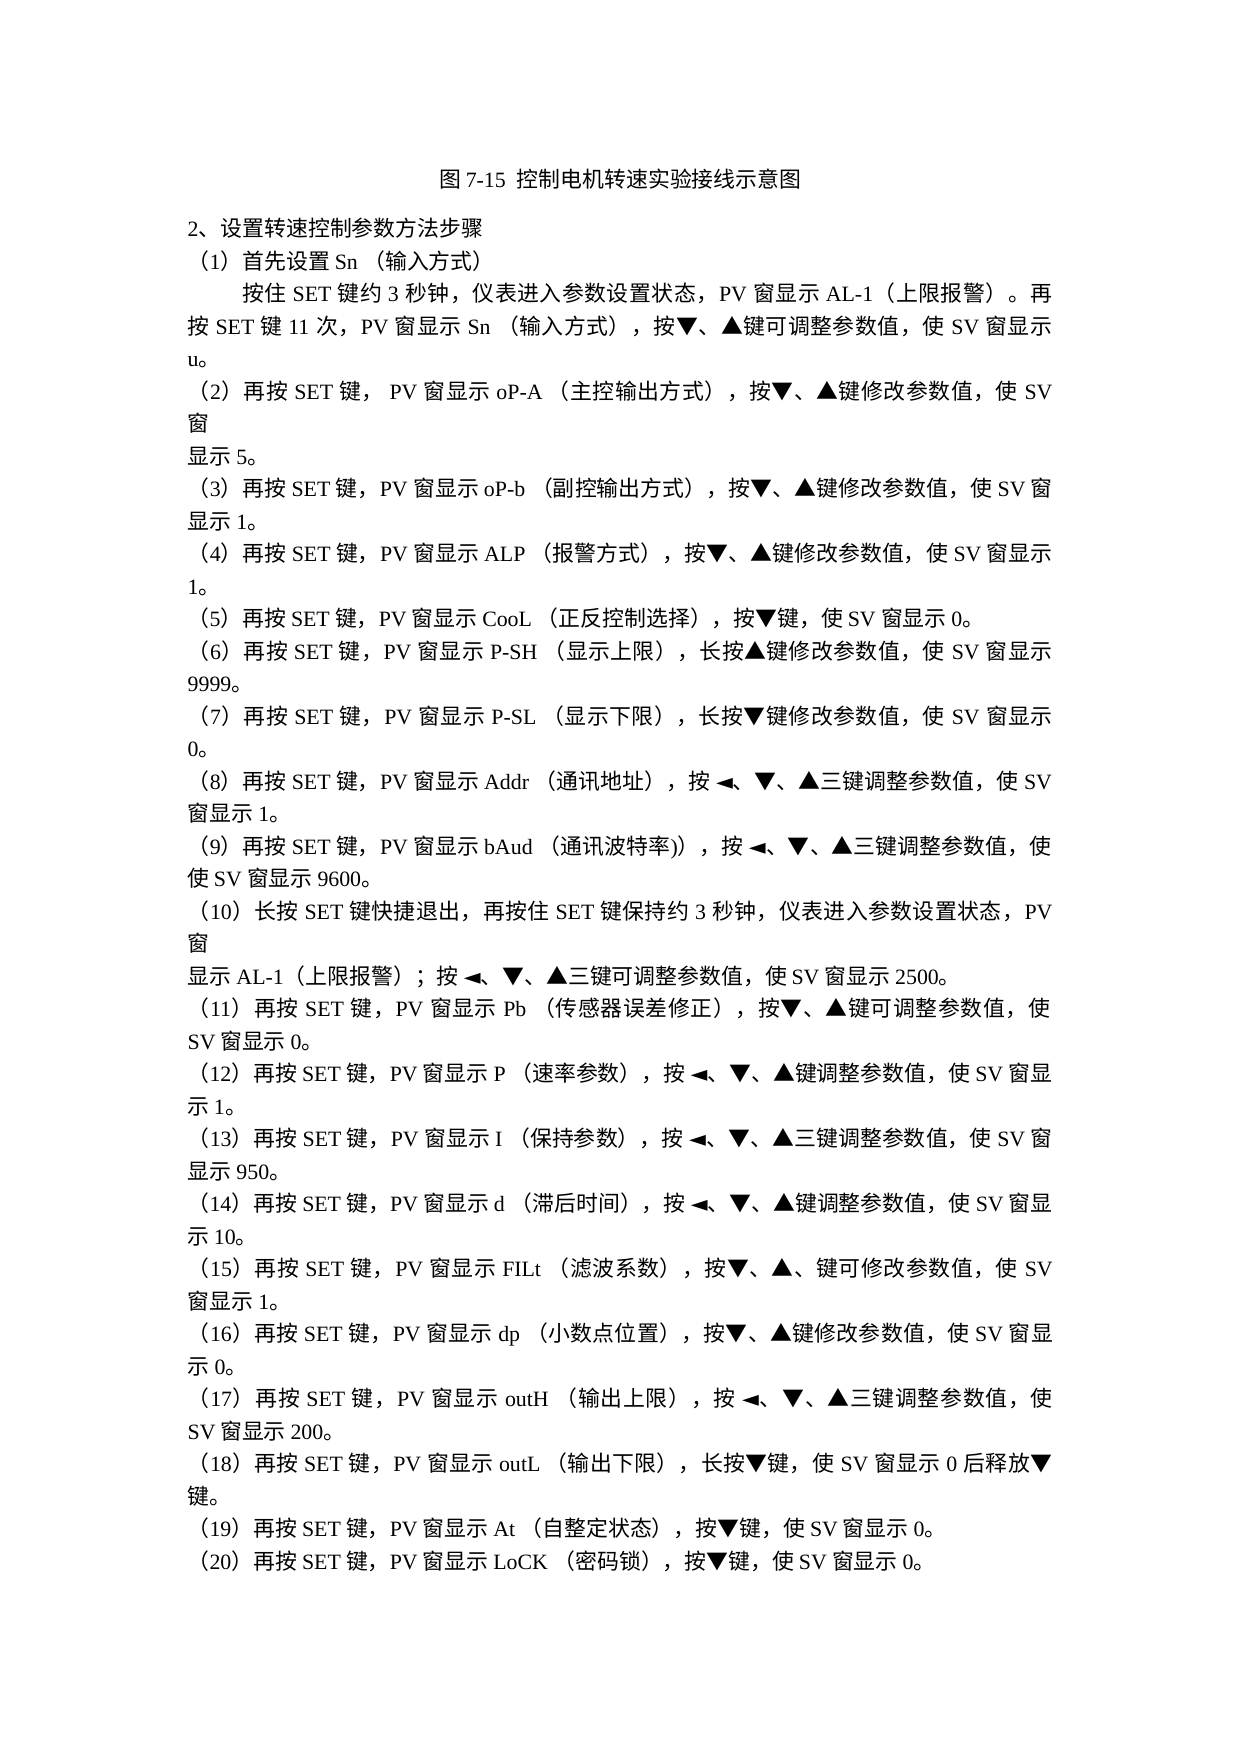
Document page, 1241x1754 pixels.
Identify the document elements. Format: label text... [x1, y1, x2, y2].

text （2）再按 SET 键， PV 窗显示 oP-A （主控输出方式），按▼、▲键修改参数值，使 SV 窗 [187, 373, 1053, 438]
text （10）长按 SET 键快捷退出，再按住 SET 键保持约 3 秒钟，仪表进入参数设置状态，PV 窗 [187, 893, 1053, 958]
text 显示 5。 [187, 438, 1053, 471]
text （14）再按 SET 键，PV 窗显示 d （滞后时间），按 ◄、▼、▲键调整参数值，使 SV 窗显示10。 [187, 1186, 1053, 1251]
text （16）再按 SET 键，PV 窗显示 dp （小数点位置），按▼、▲键修改参数值，使 SV 窗显示 0。 [187, 1316, 1053, 1381]
text （15）再按 SET 键，PV 窗显示 FILt （滤波系数），按▼、▲、键可修改参数值，使 SV 窗显示 1。 [187, 1251, 1053, 1316]
text （19）再按 SET 键，PV 窗显示 At （自整定状态），按▼键，使 SV 窗显示 0。 [187, 1511, 1053, 1543]
text （8）再按 SET 键，PV 窗显示 Addr （通讯地址），按 ◄、▼、▲三键调整参数值，使 SV 窗显示 1。 [187, 763, 1053, 828]
text 2、设置转速控制参数方法步骤 [187, 211, 1053, 243]
text （5）再按 SET 键，PV 窗显示 CooL （正反控制选择），按▼键，使 SV 窗显示 0。 [187, 601, 1053, 633]
text （7）再按 SET 键，PV 窗显示 P-SL （显示下限），长按▼键修改参数值，使 SV 窗显示 0。 [187, 698, 1053, 763]
text （6）再按 SET 键，PV 窗显示 P-SH （显示上限），长按▲键修改参数值，使 SV 窗显示 9999。 [187, 633, 1053, 698]
text （1）首先设置 Sn （输入方式） [187, 243, 1053, 276]
text （4）再按 SET 键，PV 窗显示 ALP （报警方式），按▼、▲键修改参数值，使 SV 窗显示 1。 [187, 536, 1053, 601]
text 按住 SET 键约 3 秒钟，仪表进入参数设置状态，PV 窗显示 AL-1（上限报警）。再按 SET 键 11 次，PV 窗显示 Sn （输入方式），按▼、▲键可调整参数值，使 SV 窗显示 u。 [187, 276, 1053, 373]
text （18）再按 SET 键，PV 窗显示 outL （输出下限），长按▼键，使 SV 窗显示 0 后释放▼键。 [187, 1446, 1053, 1511]
text （13）再按 SET 键，PV 窗显示 I （保持参数），按 ◄、▼、▲三键调整参数值，使 SV 窗显示 950。 [187, 1121, 1053, 1186]
text （11）再按 SET 键，PV 窗显示 Pb （传感器误差修正），按▼、▲键可调整参数值，使 SV窗显示 0。 [187, 991, 1053, 1056]
text （9）再按 SET 键，PV 窗显示 bAud （通讯波特率)），按 ◄、▼、▲三键调整参数值，使使SV 窗显示 9600。 [187, 828, 1053, 893]
text （12）再按 SET 键，PV 窗显示 P （速率参数），按 ◄、▼、▲键调整参数值，使 SV 窗显示1。 [187, 1056, 1053, 1121]
text （20）再按 SET 键，PV 窗显示 LoCK （密码锁），按▼键，使 SV 窗显示 0。 [187, 1543, 1053, 1576]
text （3）再按 SET 键，PV 窗显示 oP-b （副控输出方式），按▼、▲键修改参数值，使 SV 窗显示 1。 [187, 471, 1053, 536]
text 显示 AL-1（上限报警）；按 ◄、▼、▲三键可调整参数值，使 SV 窗显示 2500。 [187, 958, 1053, 991]
text （17）再按 SET 键，PV 窗显示 outH （输出上限），按 ◄、▼、▲三键调整参数值，使 SV窗显示 200。 [187, 1381, 1053, 1446]
text 图7-15 控制电机转速实验接线示意图 [187, 162, 1053, 194]
